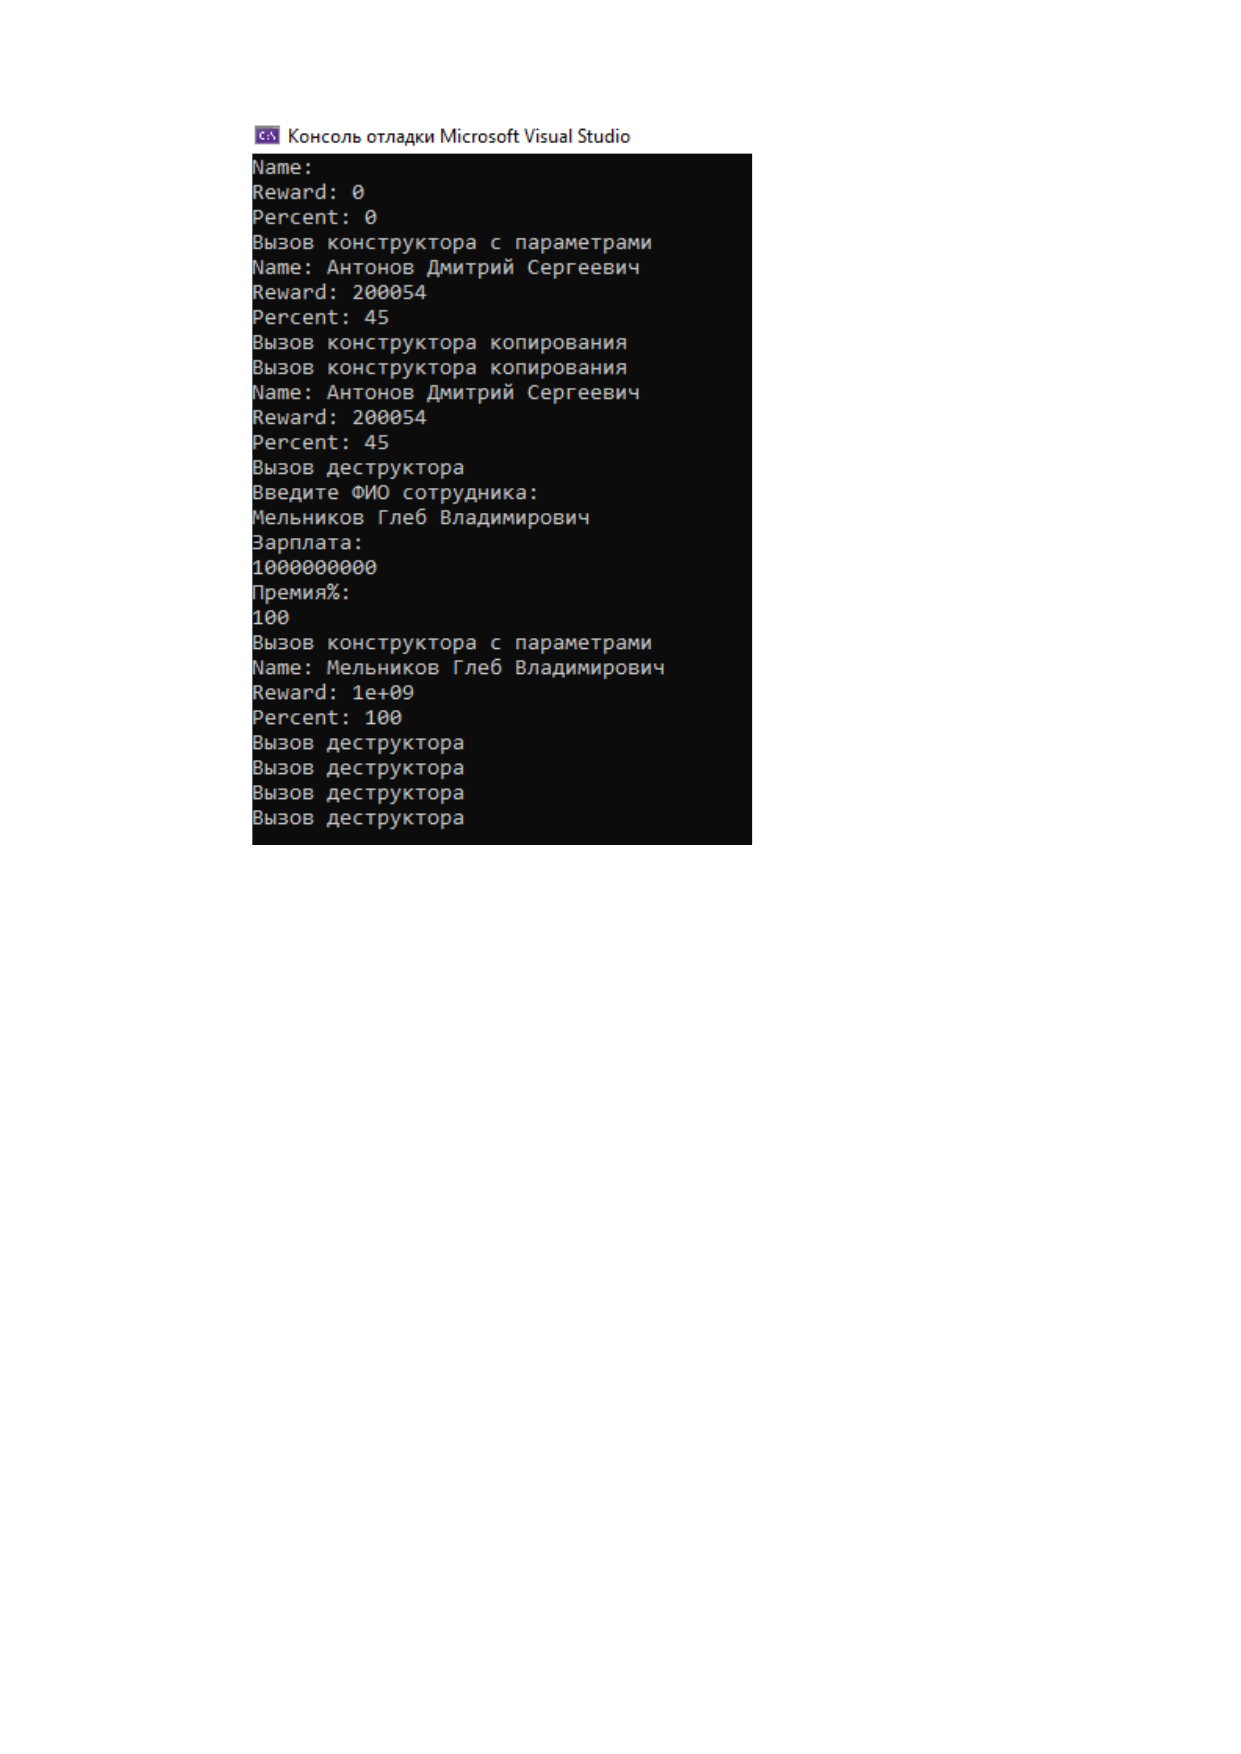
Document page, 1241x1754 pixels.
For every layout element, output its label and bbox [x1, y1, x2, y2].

picture [252, 118, 753, 845]
